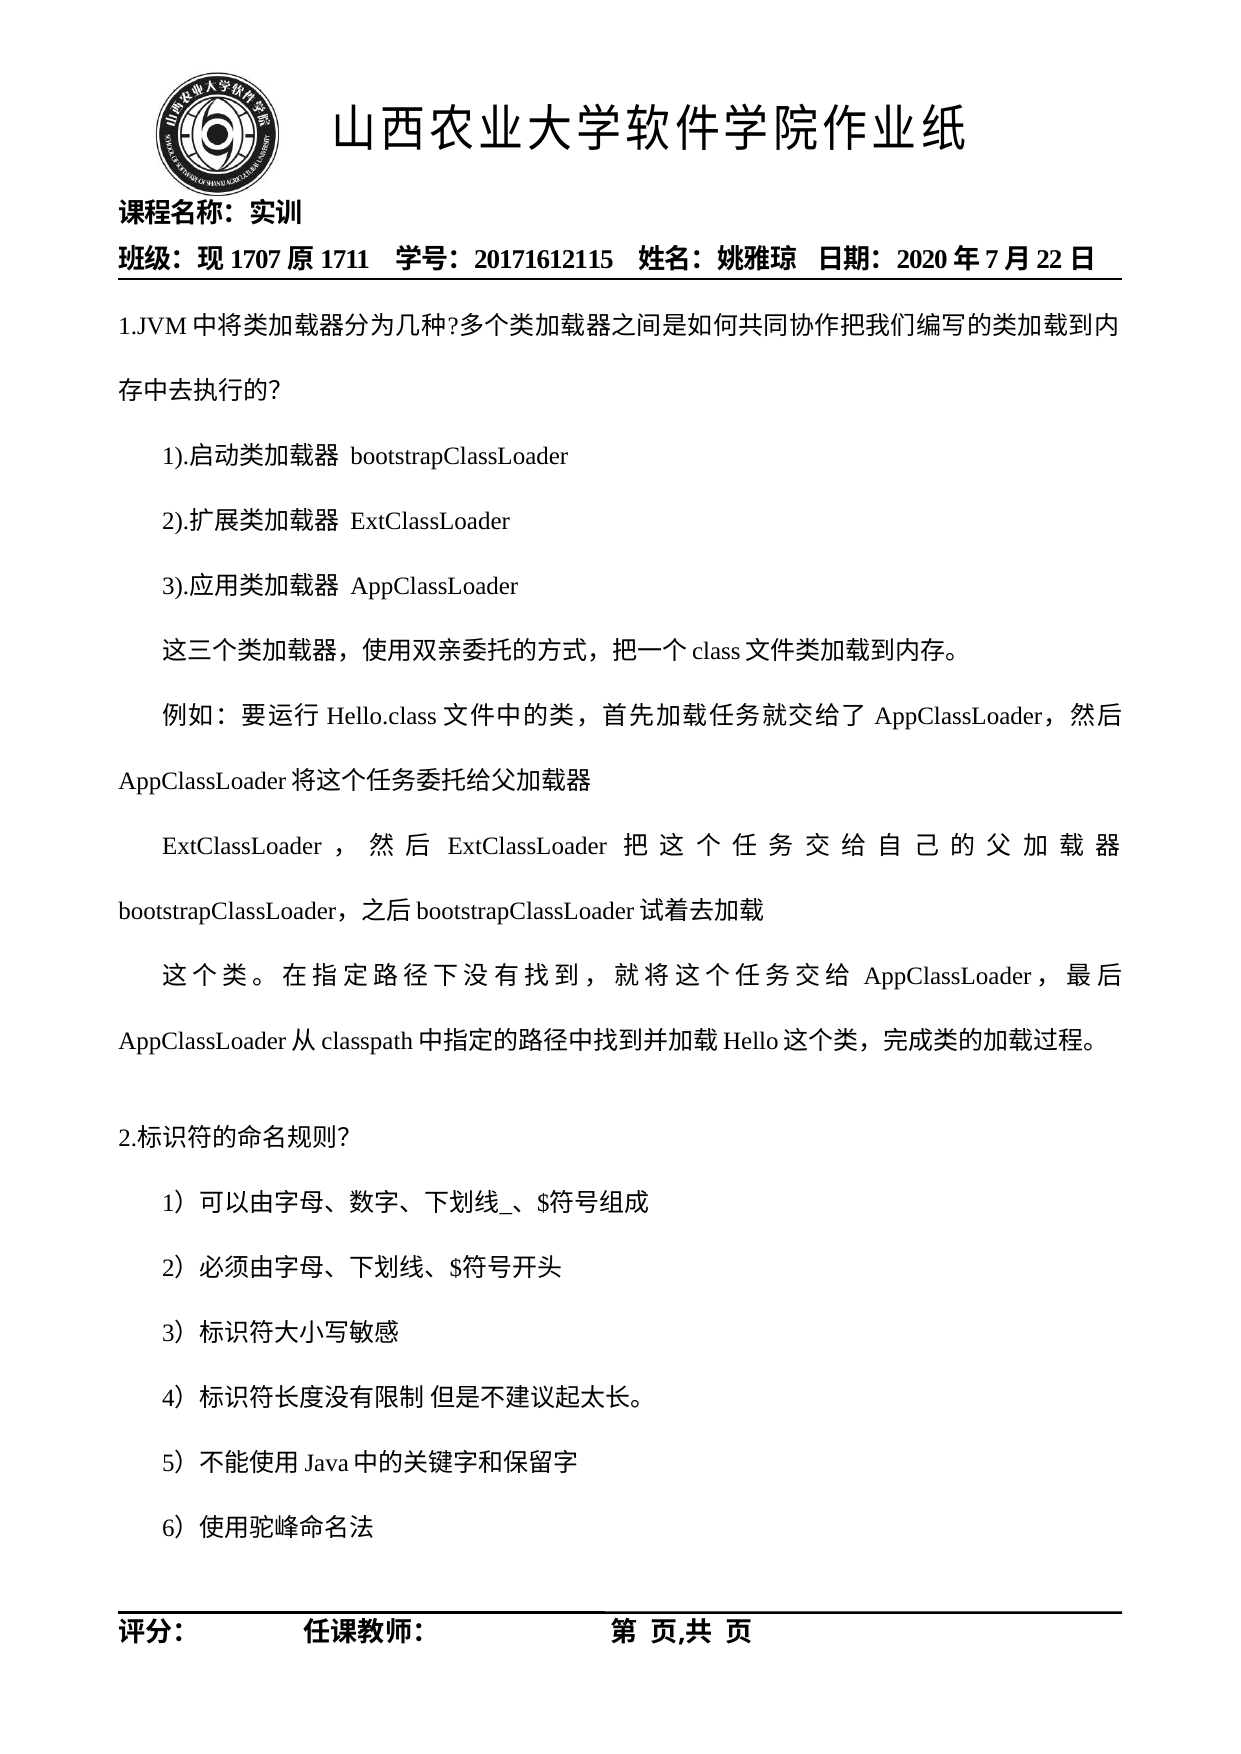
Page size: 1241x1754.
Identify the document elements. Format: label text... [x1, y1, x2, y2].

list 1）可以由字母、数字、下划线_、$符号组成 [118, 1168, 1122, 1233]
list ExtClassLoader，然后ExtClassLoader把这个任务交给自己的父加载器bootstrapClassLoader，之后bootstrapClassLoader试着去加载 [118, 811, 1122, 941]
list 5）不能使用Java中的关键字和保留字 [118, 1428, 1122, 1493]
list 例如：要运行Hello.class文件中的类，首先加载任务就交给了AppClassLoader，然后AppClassLoader将这个任务委托给父加载器 [118, 681, 1122, 811]
list 2).扩展类加载器 ExtClassLoader [118, 486, 1122, 551]
list 1.JVM中将类加载器分为几种?多个类加载器之间是如何共同协作把我们编写的类加载到内存中去执行的？ [118, 291, 1122, 421]
picture [152, 70, 283, 198]
list 4）标识符长度没有限制 但是不建议起太长。 [118, 1363, 1122, 1428]
list 1).启动类加载器 bootstrapClassLoader [118, 421, 1122, 486]
list 这三个类加载器，使用双亲委托的方式，把一个class文件类加载到内存。 [118, 616, 1122, 681]
list 6）使用驼峰命名法 [118, 1493, 1122, 1558]
list 2.标识符的命名规则？ [118, 1103, 1122, 1168]
list 2）必须由字母、下划线、$符号开头 [118, 1233, 1122, 1298]
list 3).应用类加载器 AppClassLoader [118, 551, 1122, 616]
list 3）标识符大小写敏感 [118, 1298, 1122, 1363]
list 这个类。在指定路径下没有找到，就将这个任务交给AppClassLoader，最后AppClassLoader从classpath中指定的路径中找到并加载Hello这个类，完成类的加载过程。 [118, 941, 1122, 1071]
